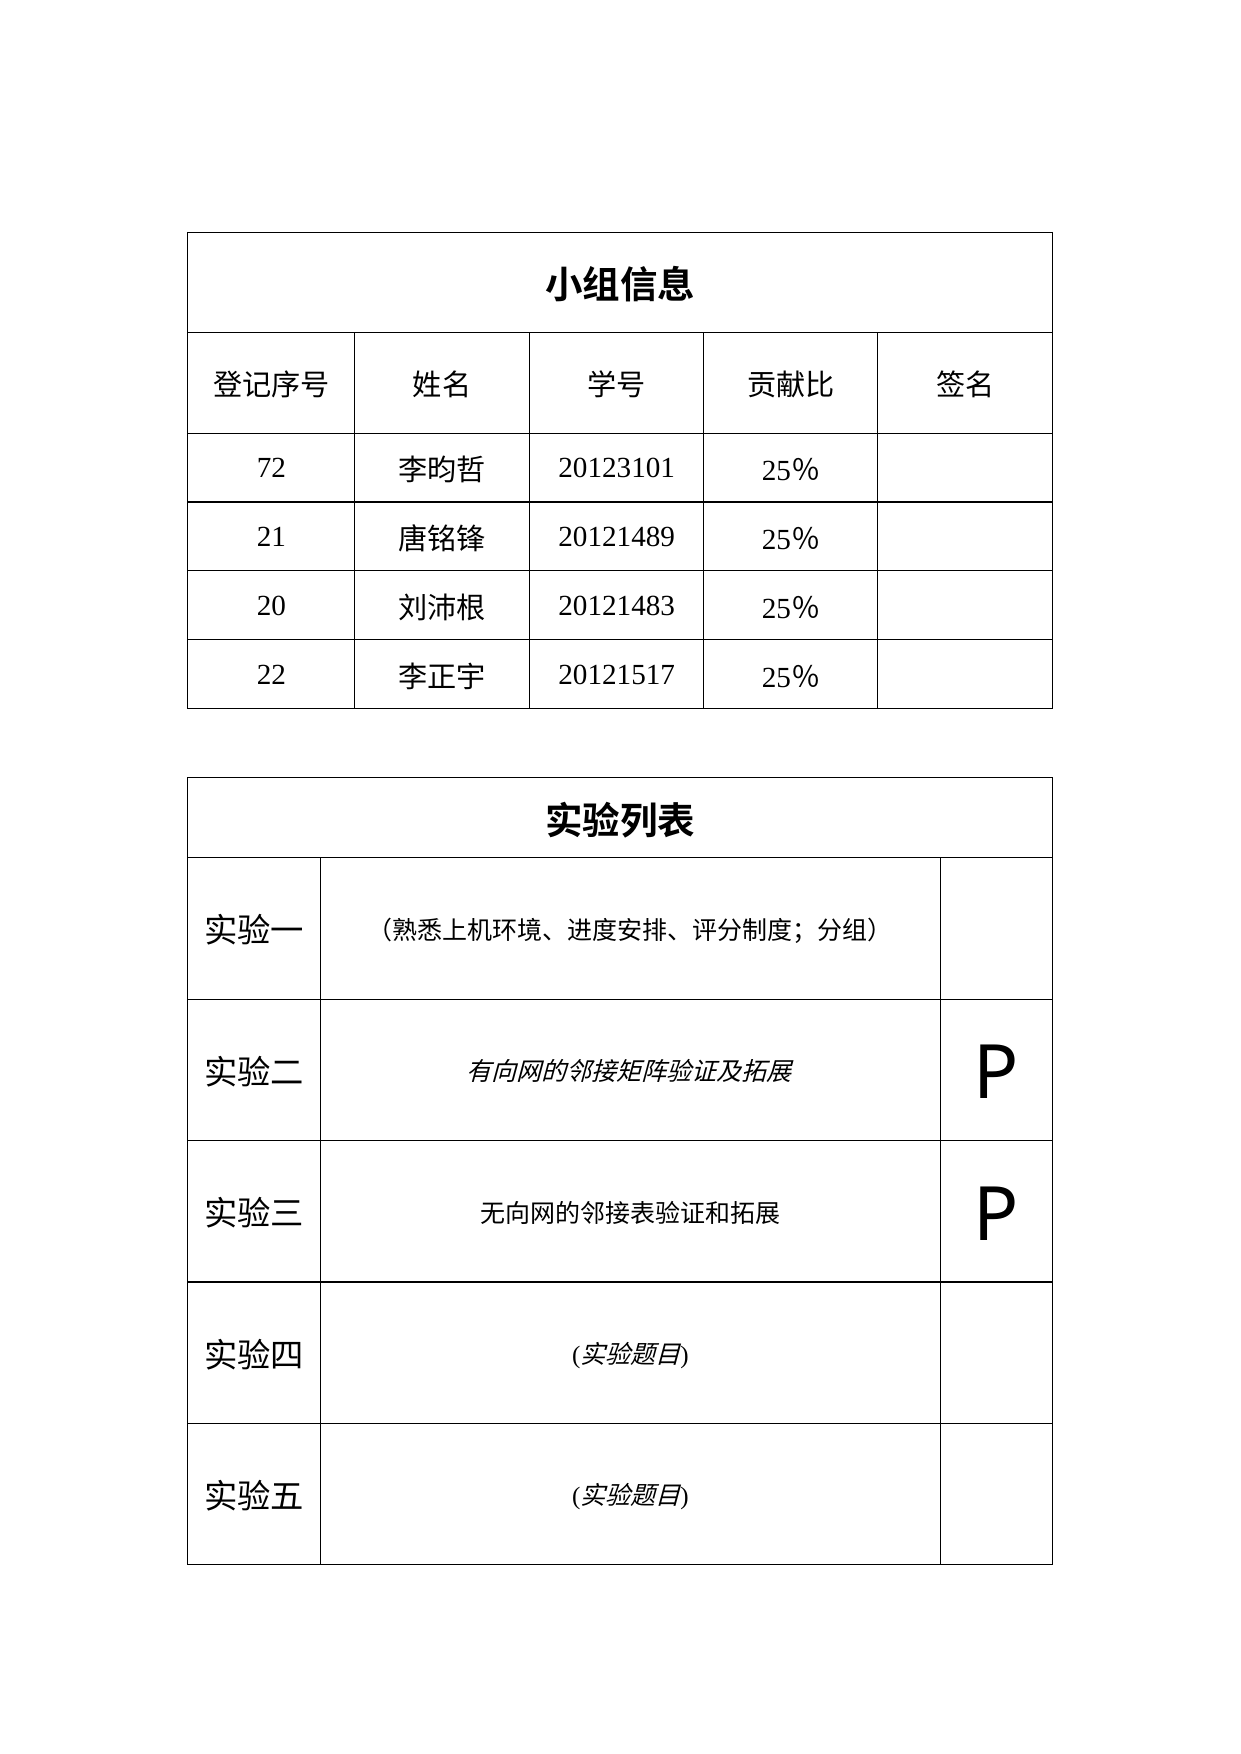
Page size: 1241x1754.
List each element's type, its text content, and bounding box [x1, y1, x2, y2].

table_cell P [941, 1141, 1052, 1281]
table_cell [941, 858, 1052, 999]
table_cell （熟悉上机环境、进度安排、评分制度；分组） [321, 858, 940, 999]
table_cell [878, 640, 1052, 708]
table_cell 实验五 [188, 1424, 320, 1564]
table_cell 21 [188, 503, 354, 570]
table_cell 李正宇 [355, 640, 529, 708]
table_cell 20121489 [530, 503, 703, 570]
table_cell 李昀哲 [355, 434, 529, 501]
table_cell 25％ [704, 434, 877, 501]
table_cell (实验题目) [321, 1283, 940, 1423]
table_cell [878, 571, 1052, 639]
table_cell 25％ [704, 640, 877, 708]
table_cell 签名 [878, 333, 1052, 432]
table_cell 实验二 [188, 1000, 320, 1140]
table_cell 20121517 [530, 640, 703, 708]
table_cell 25％ [704, 503, 877, 570]
table_cell 20123101 [530, 434, 703, 501]
table_cell (实验题目) [321, 1424, 940, 1564]
table_header 小组信息 [188, 233, 1052, 332]
table_cell 无向网的邻接表验证和拓展 [321, 1141, 940, 1281]
table_cell 20121483 [530, 571, 703, 639]
table_cell [941, 1424, 1052, 1564]
table_cell 实验四 [188, 1283, 320, 1423]
table_cell 实验三 [188, 1141, 320, 1281]
table_cell 姓名 [355, 333, 529, 432]
table_cell [941, 1283, 1052, 1423]
table_cell 学号 [530, 333, 703, 432]
table_cell 22 [188, 640, 354, 708]
table_cell 20 [188, 571, 354, 639]
table_cell 贡献比 [704, 333, 877, 432]
table_cell 72 [188, 434, 354, 501]
table_cell [878, 503, 1052, 570]
table_cell 有向网的邻接矩阵验证及拓展 [321, 1000, 940, 1140]
table_cell 唐铭锋 [355, 503, 529, 570]
table_cell 25％ [704, 571, 877, 639]
table_cell [878, 434, 1052, 501]
table_header 实验列表 [188, 778, 1052, 857]
table_cell 刘沛根 [355, 571, 529, 639]
table_cell P [941, 1000, 1052, 1140]
table_cell 登记序号 [188, 333, 354, 432]
table_cell 实验一 [188, 858, 320, 999]
